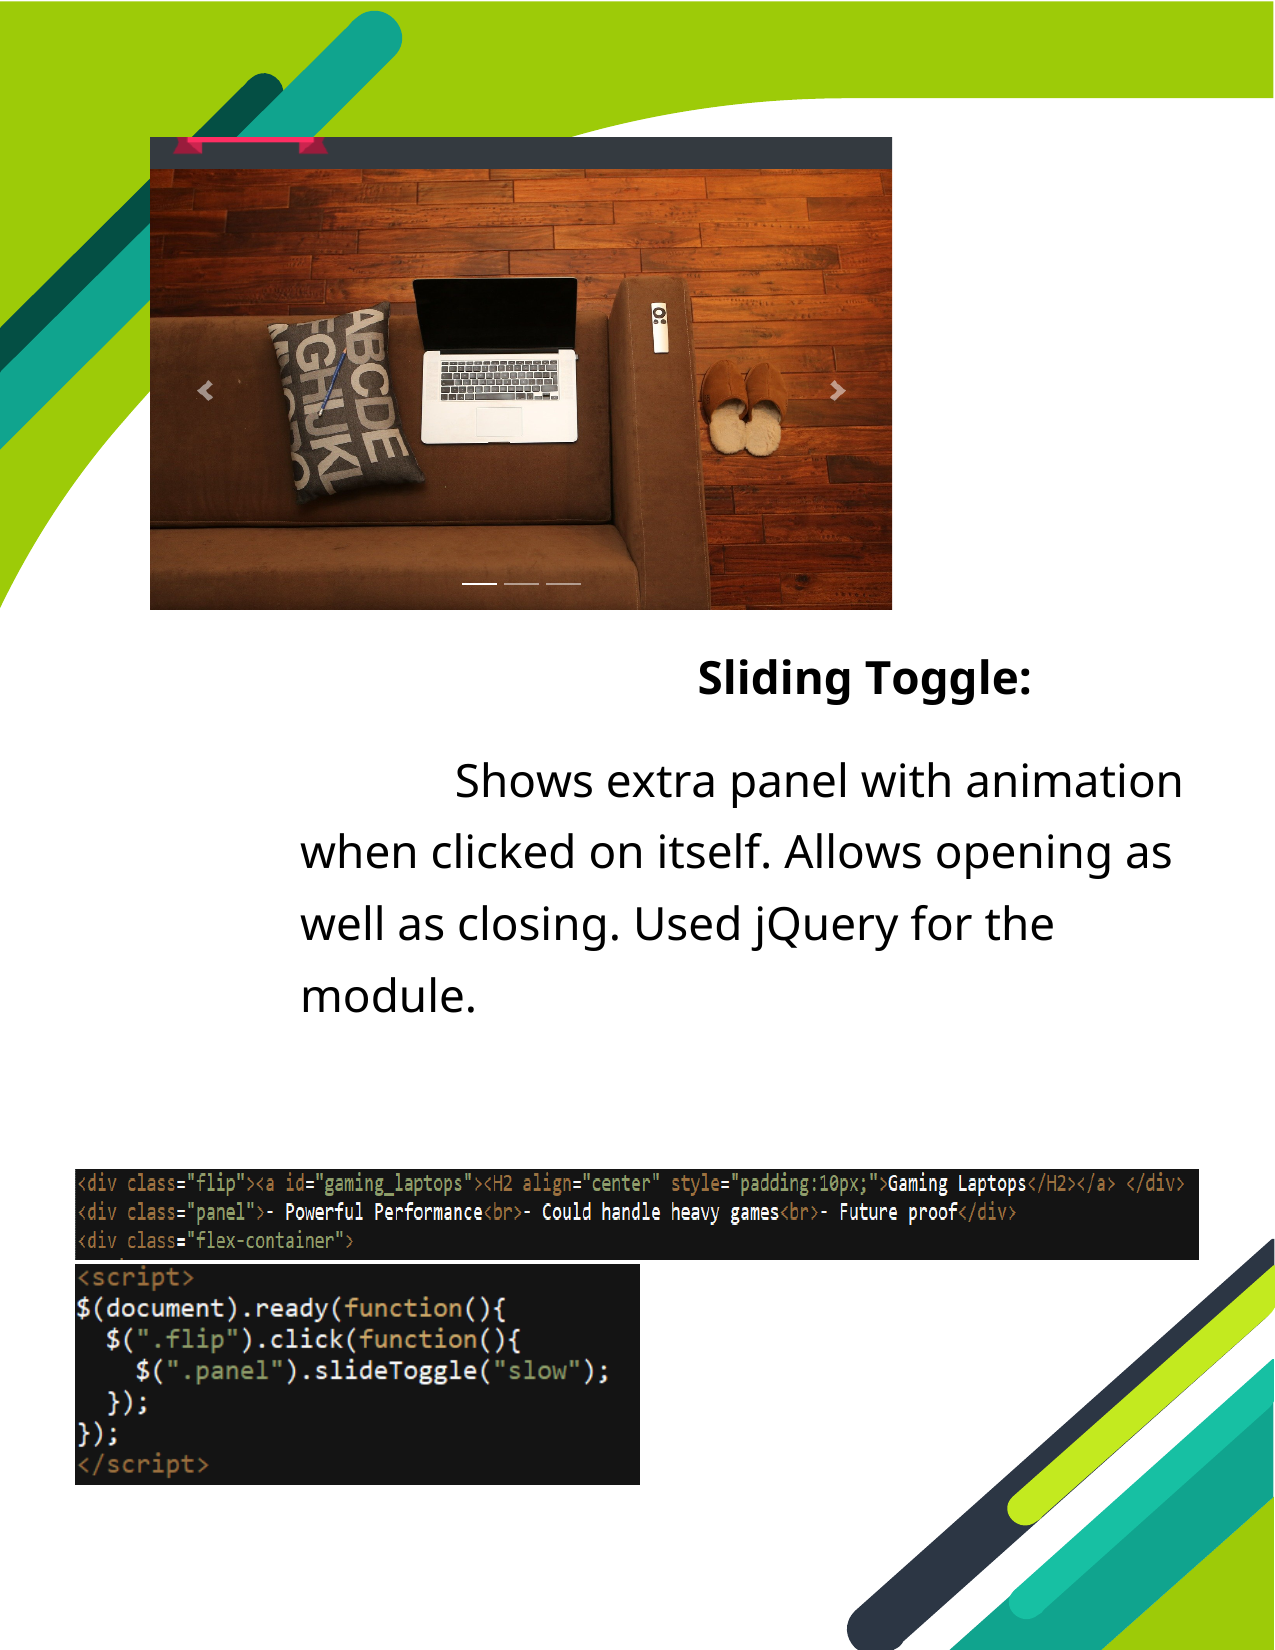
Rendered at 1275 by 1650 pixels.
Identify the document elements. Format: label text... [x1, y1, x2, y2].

text Shows extra panel with animation when clicked on itself. Allows opening as well as closing. Used jQuery for the module. [300, 748, 1200, 1026]
text Sliding Toggle: [75, 645, 1200, 708]
picture [150, 137, 893, 610]
picture [75, 1169, 1199, 1260]
picture [75, 1264, 640, 1485]
